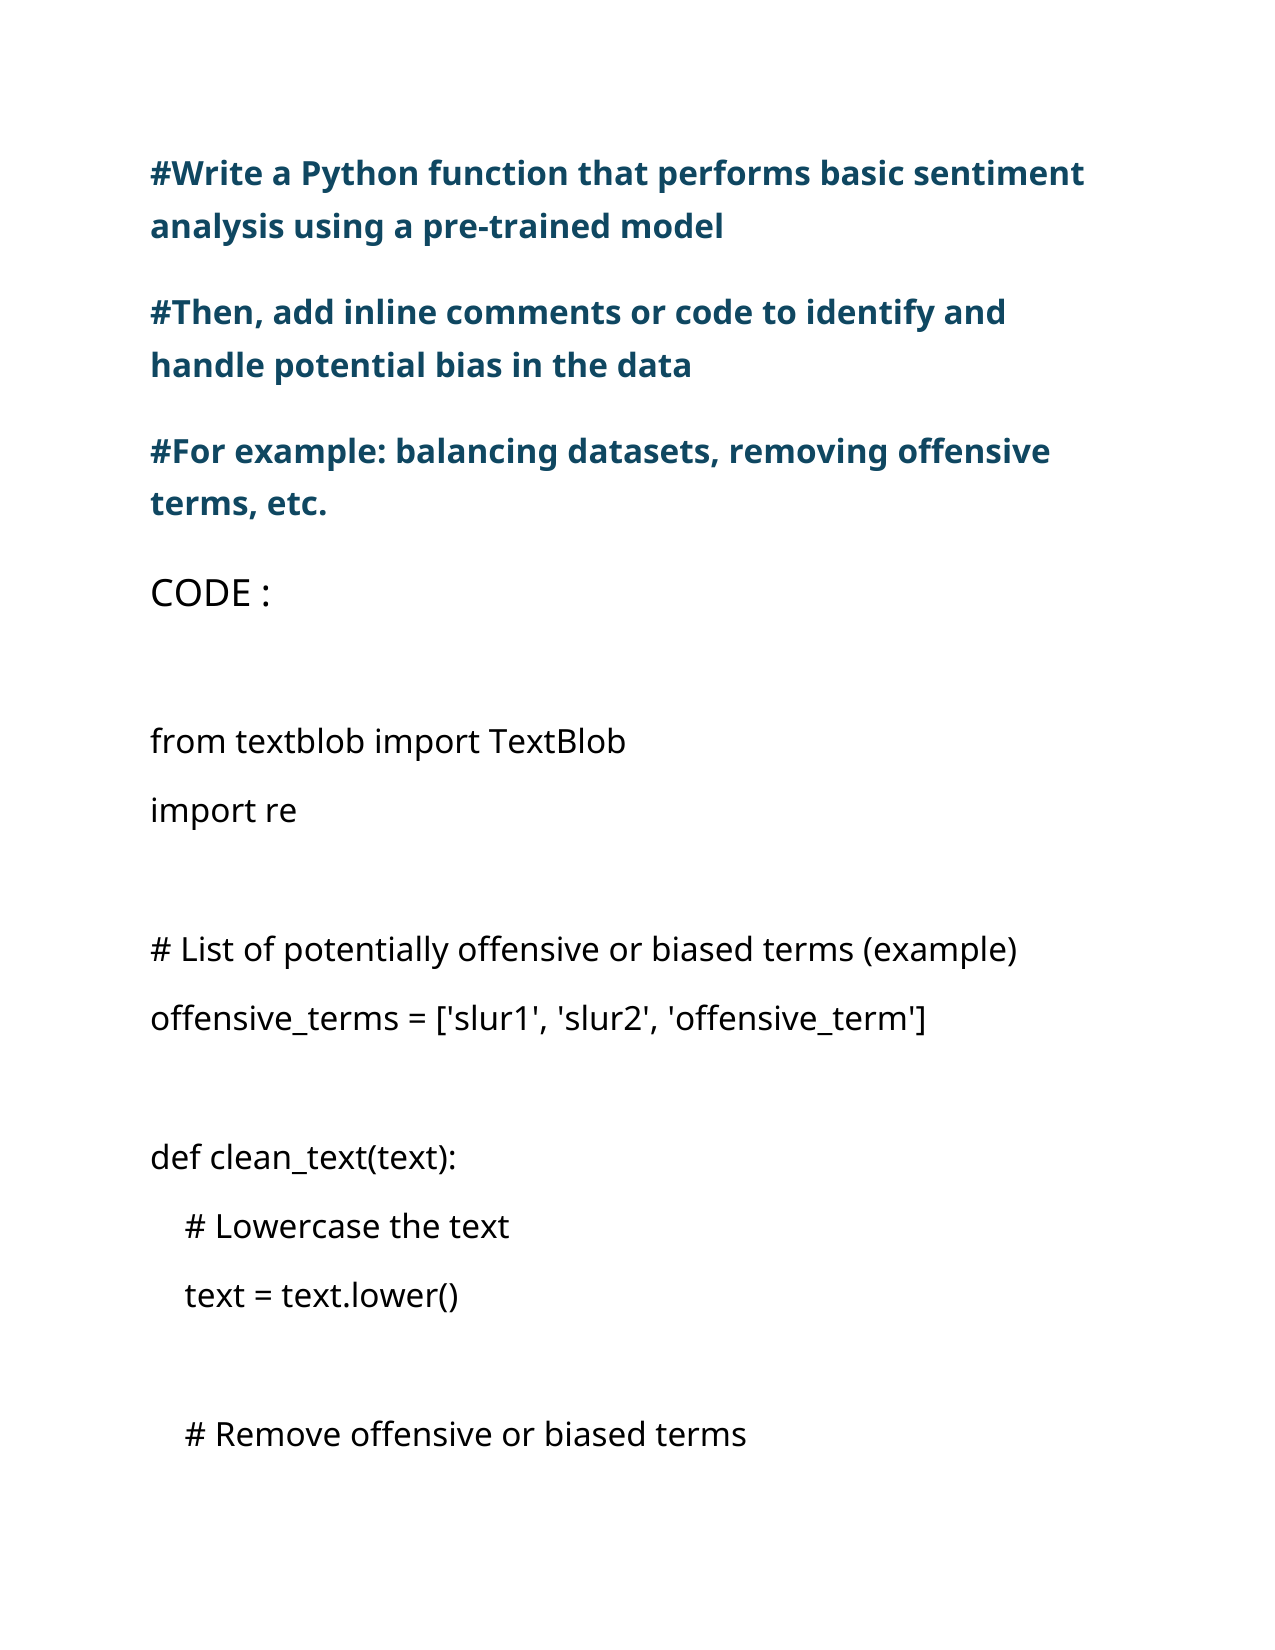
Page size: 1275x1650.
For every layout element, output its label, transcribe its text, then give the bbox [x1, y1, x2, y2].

text CODE : [150, 566, 1125, 617]
subtitle #For example: balancing datasets, removing offensive terms, etc. [150, 427, 1125, 526]
text def clean_text(text): [150, 1133, 1125, 1179]
text # Remove offensive or biased terms [150, 1411, 1125, 1456]
text # Lowercase the text [150, 1203, 1125, 1248]
text # List of potentially offensive or biased terms (example) [150, 926, 1125, 971]
subtitle #Then, add inline comments or code to identify and handle potential bias in the data [150, 289, 1125, 387]
text import re [150, 787, 1125, 833]
text offensive_terms = ['slur1', 'slur2', 'offensive_term'] [150, 995, 1125, 1040]
text from textblob import TextBlob [150, 718, 1125, 763]
text text = text.lower() [150, 1272, 1125, 1317]
subtitle #Write a Python function that performs basic sentiment analysis using a pre-trained model [150, 150, 1125, 248]
